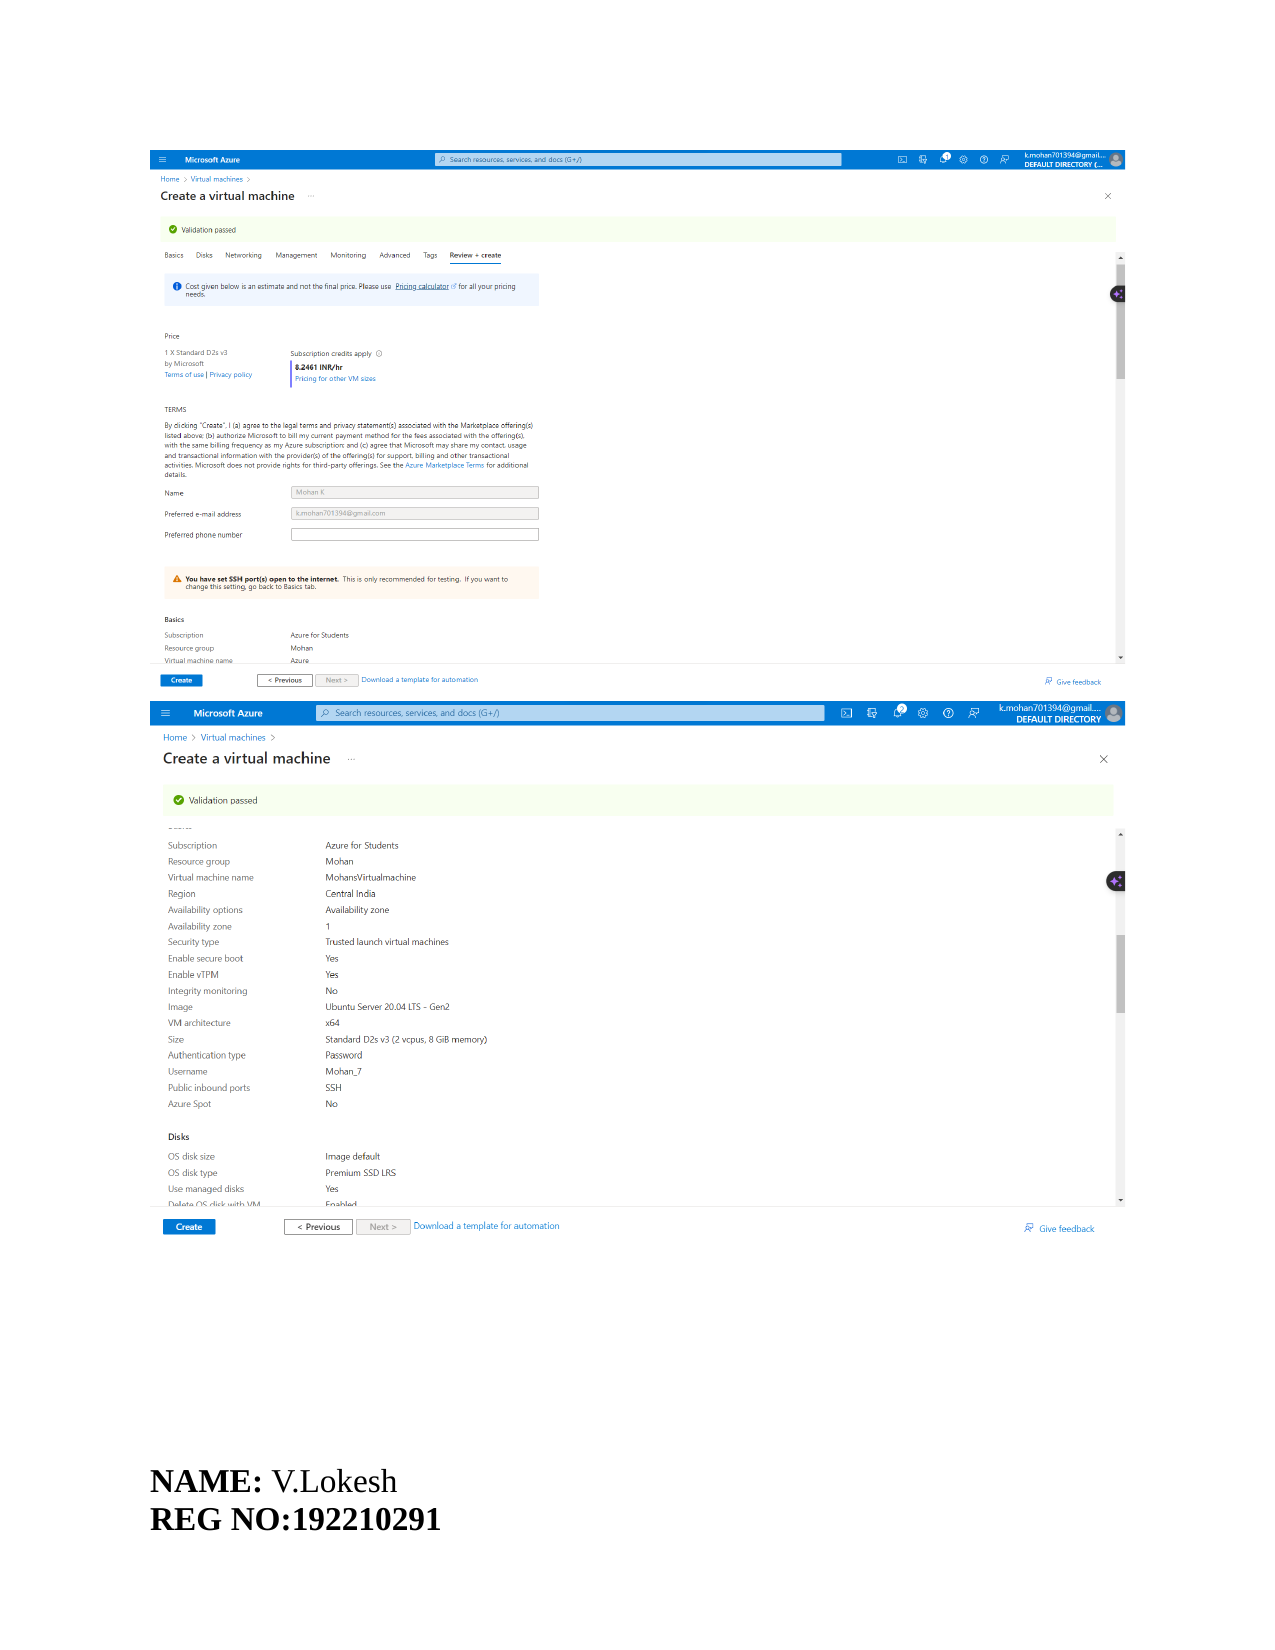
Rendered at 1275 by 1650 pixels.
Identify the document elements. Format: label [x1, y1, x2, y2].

picture [150, 701, 1125, 1250]
picture [150, 150, 1125, 699]
